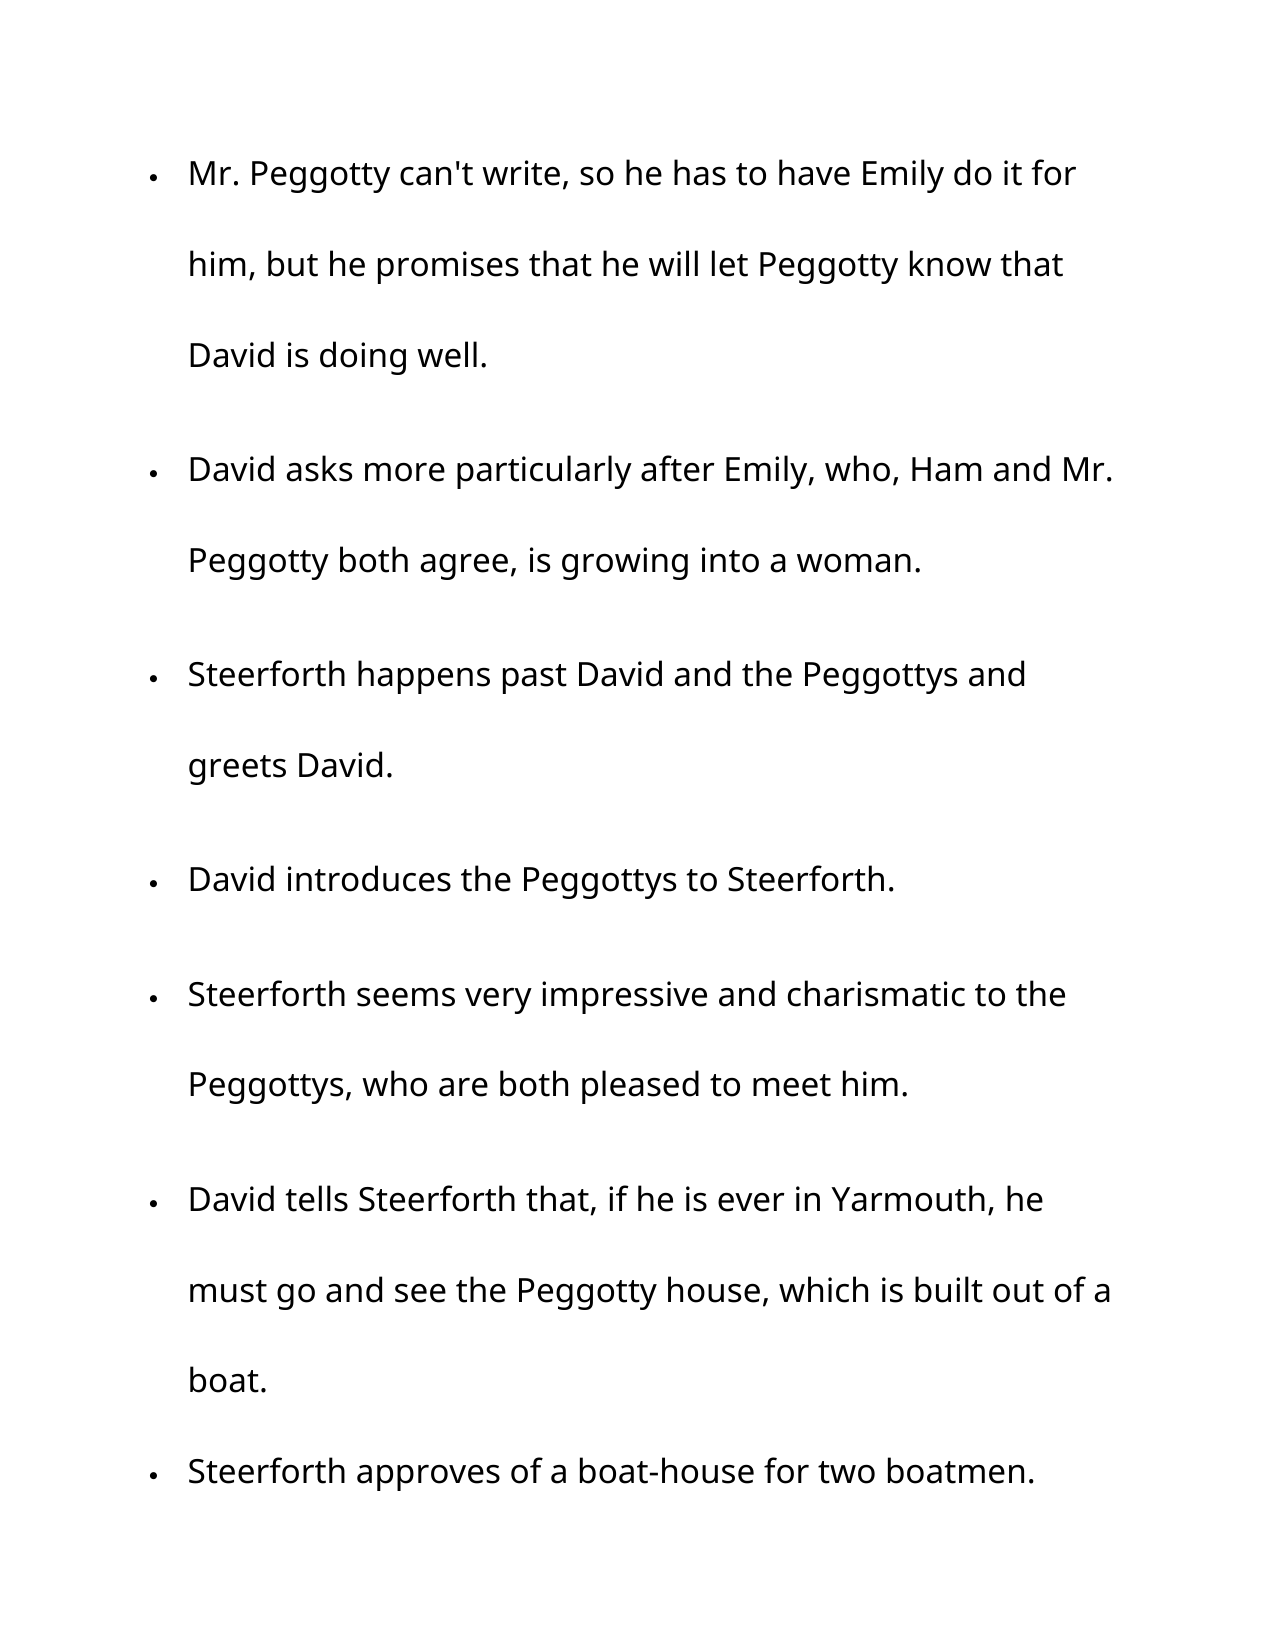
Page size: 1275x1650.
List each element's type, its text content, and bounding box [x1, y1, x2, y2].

list David tells Steerforth that, if he is ever in Yarmouth, he must go and see the Peggotty house, which is built out of a boat. [150, 1176, 1125, 1403]
list Steerforth happens past David and the Peggottys and greets David. [150, 651, 1125, 787]
list Steerforth seems very impressive and charismatic to the Peggottys, who are both pleased to meet him. [150, 970, 1125, 1107]
list David introduces the Peggottys to Steerforth. [150, 856, 1125, 902]
list David asks more particularly after Emily, who, Ham and Mr. Peggotty both agree, is growing into a woman. [150, 446, 1125, 582]
list Mr. Peggotty can't write, so he has to have Emily do it for him, but he promises that he will let Peggotty know that David is doing well. [150, 150, 1125, 377]
list Steerforth approves of a boat-house for two boatmen. [150, 1448, 1125, 1493]
